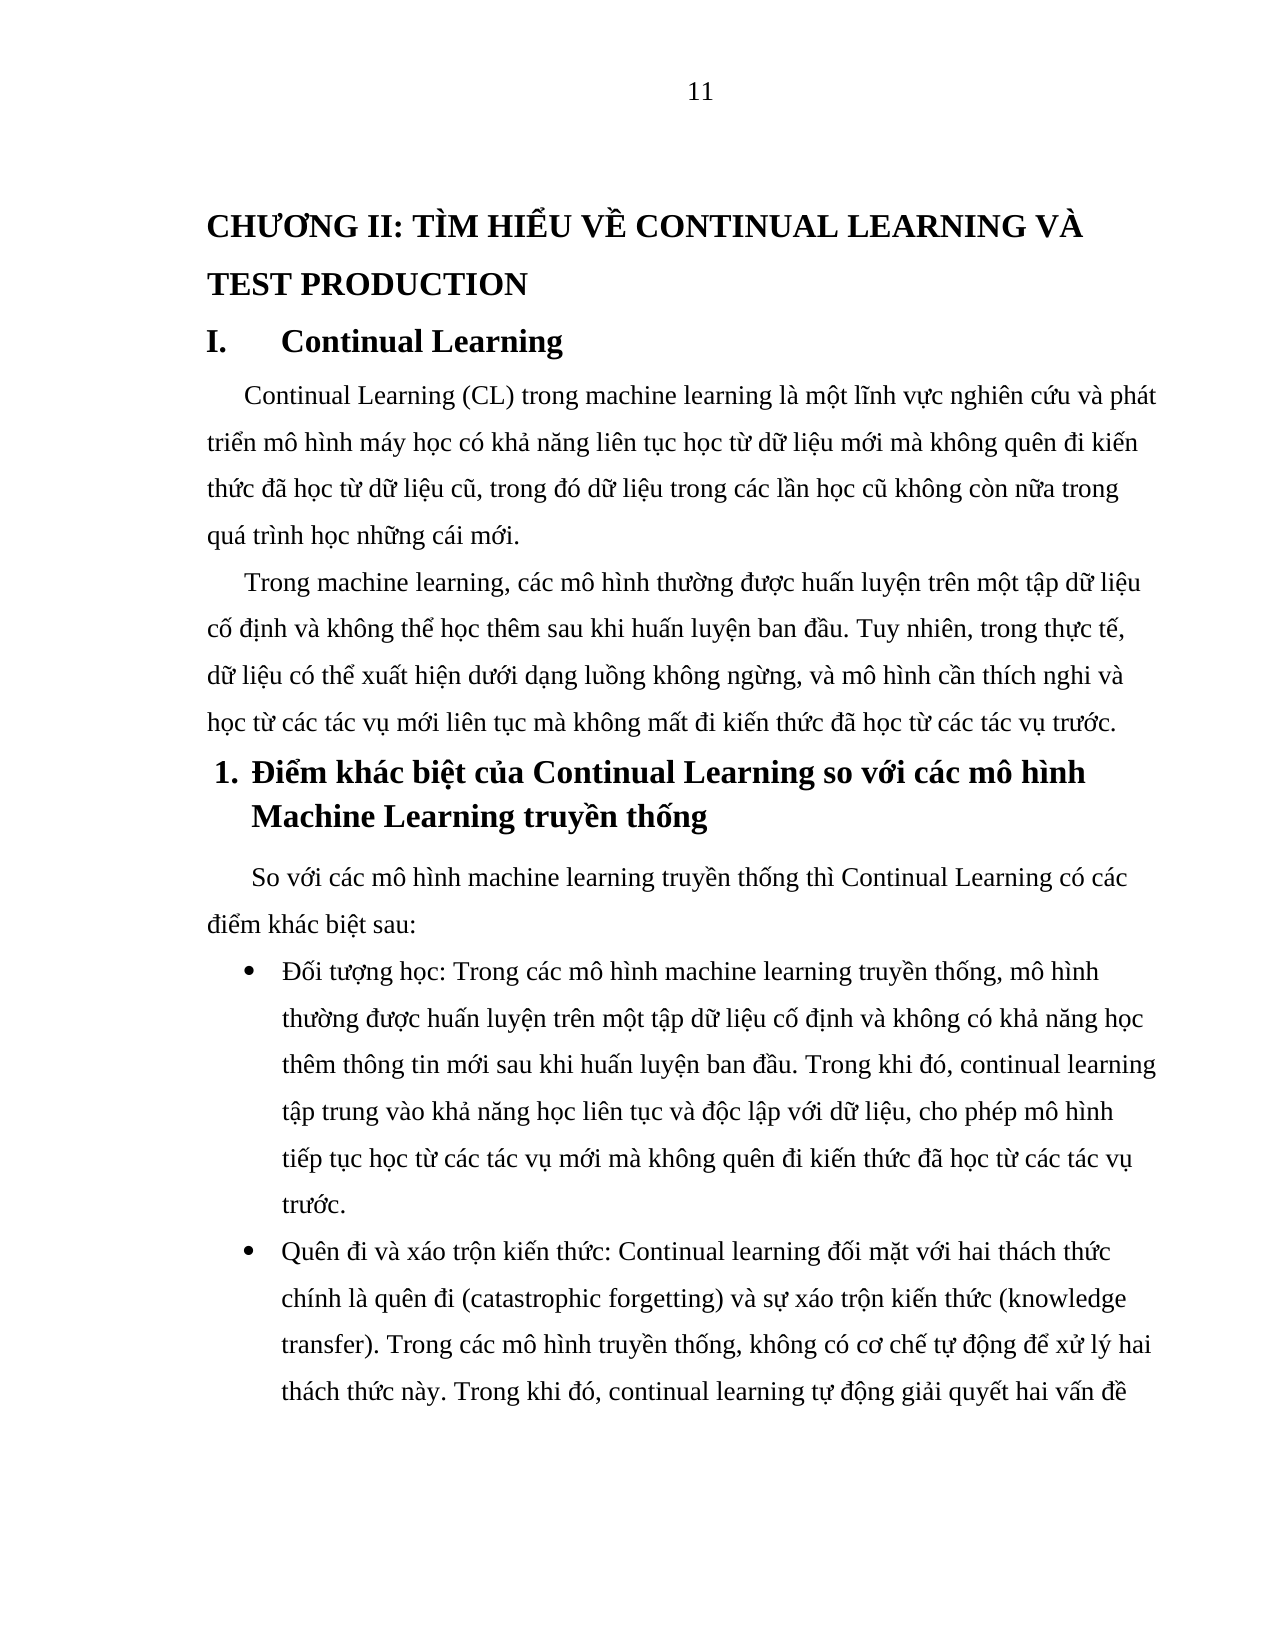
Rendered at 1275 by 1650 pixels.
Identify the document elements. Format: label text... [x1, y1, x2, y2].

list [244, 1235, 1157, 1406]
text Trong machine learning, các mô hình thường được huấn luyện trên một tập dữ liệu cố định và không thể học thêm sau khi huấn luyện ban đầu. Tuy nhiên, trong thực tế, dữ liệu có thể xuất hiện dưới dạng luồng không ngừng, và mô hình cần thích nghi và học từ các tác vụ mới liên tục mà không mất đi kiến thức đã học từ các tác vụ trước. [207, 566, 1157, 737]
list Đối tượng học: Trong các mô hình machine learning truyền thống, mô hình thường được huấn luyện trên một tập dữ liệu cố định và không có khả năng học thêm thông tin mới sau khi huấn luyện ban đầu. Trong khi đó, continual learning tập trung vào khả năng học liên tục và độc lập với dữ liệu, cho phép mô hình tiếp tục học từ các tác vụ mới mà không quên đi kiến thức đã học từ các tác vụ trước. [244, 955, 1157, 1219]
list Điểm khác biệt của Continual Learning so với các mô hình Machine Learning truyền thống [214, 753, 1157, 835]
text CHƯƠNG II: TÌM HIỂU VỀ CONTINUAL LEARNING VÀ TEST PRODUCTION [206, 207, 1157, 303]
text So với các mô hình machine learning truyền thống thì Continual Learning có các điểm khác biệt sau: [207, 862, 1157, 939]
text Continual Learning (CL) trong machine learning là một lĩnh vực nghiên cứu và phát triển mô hình máy học có khả năng liên tục học từ dữ liệu mới mà không quên đi kiến thức đã học từ dữ liệu cũ, trong đó dữ liệu trong các lần học cũ không còn nữa trong quá trình học những cái mới. [207, 379, 1157, 550]
list Continual Learning [206, 322, 1157, 360]
